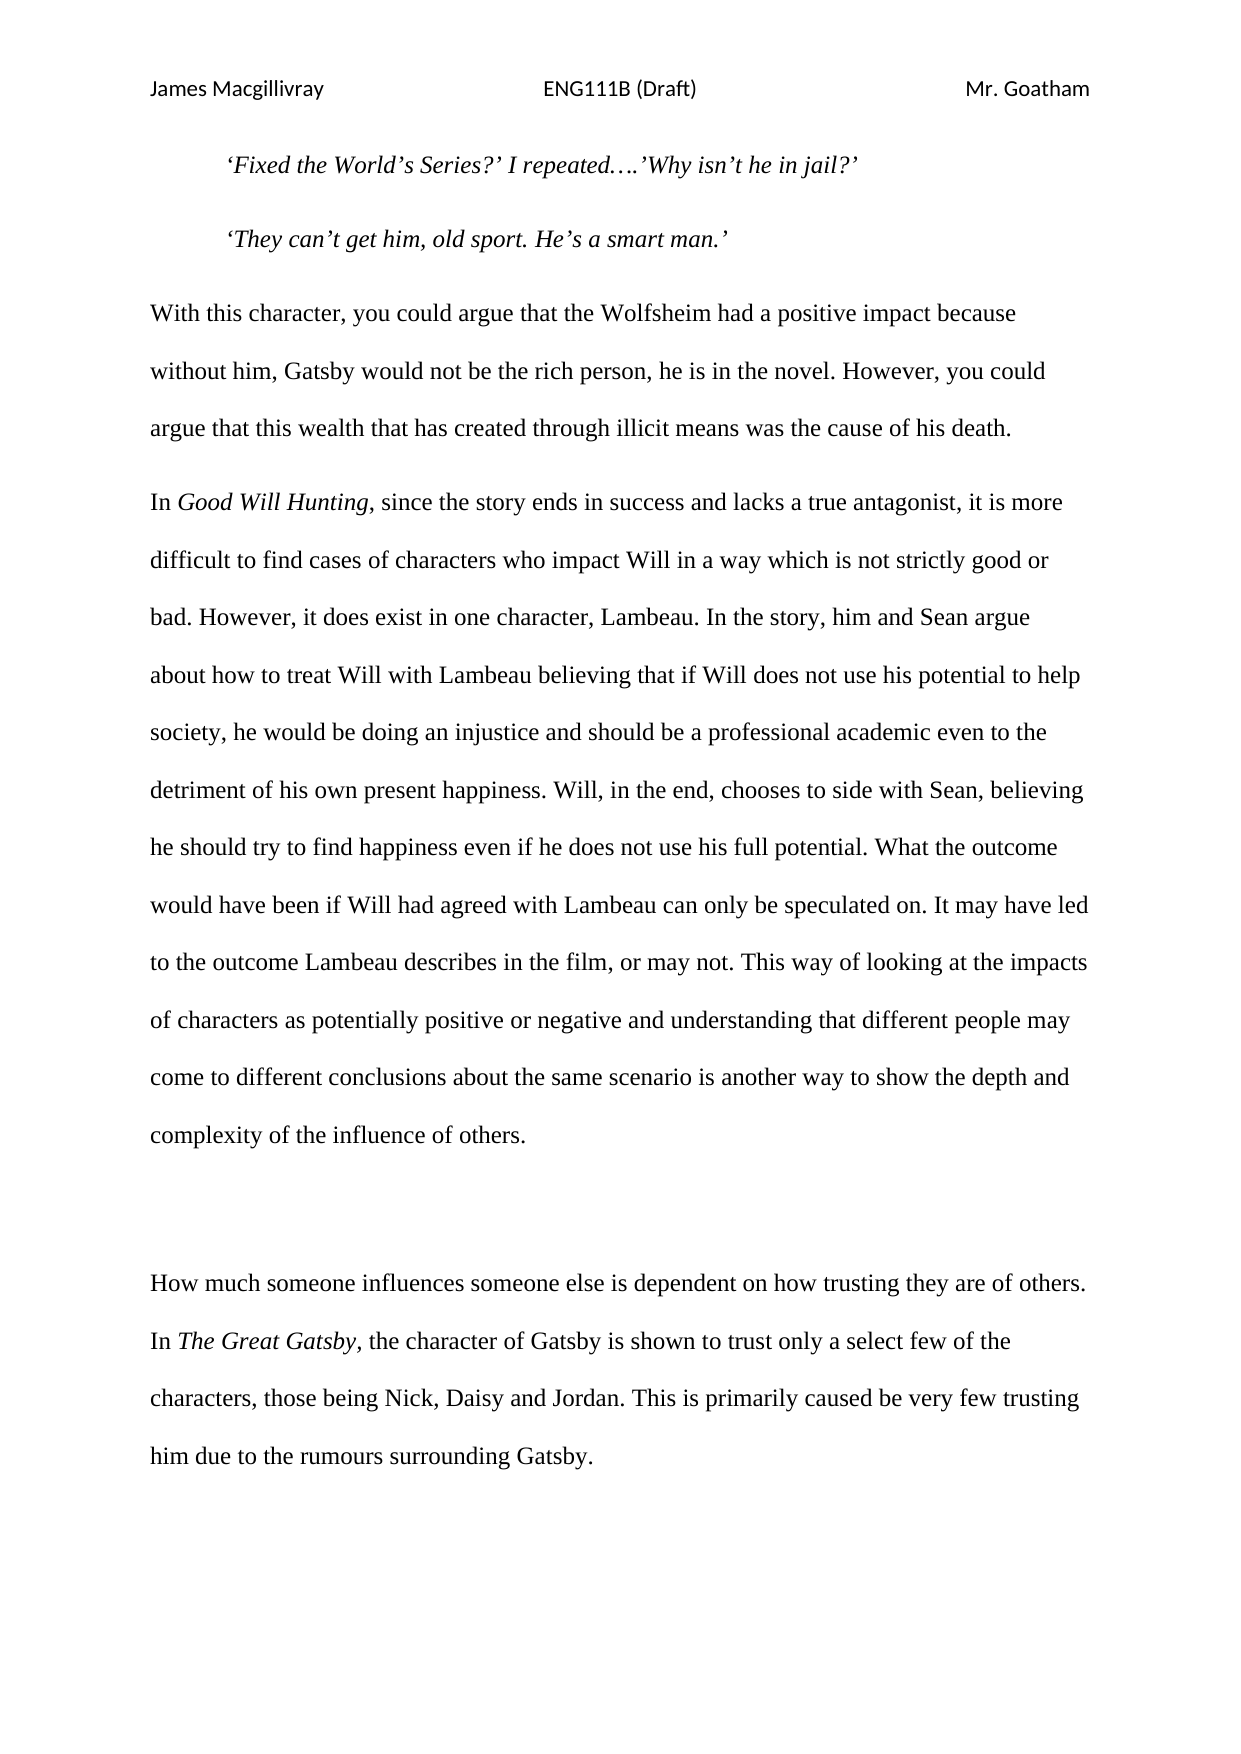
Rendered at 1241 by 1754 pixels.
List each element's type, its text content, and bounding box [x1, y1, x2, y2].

text In Good Will Hunting, since the story ends in success and lacks a true antagonist, it is more difficult to find cases of characters who impact Will in a way which is not strictly good or bad. However, it does exist in one character, Lambeau. In the story, him and Sean argue about how to treat Will with Lambeau believing that if Will does not use his potential to help society, he would be doing an injustice and should be a professional academic even to the detriment of his own present happiness. Will, in the end, chooses to side with Sean, believing he should try to find happiness even if he does not use his full potential. What the outcome would have been if Will had agreed with Lambeau can only be speculated on. It may have led to the outcome Lambeau describes in the film, or may not. This way of looking at the impacts of characters as potentially positive or negative and understanding that different people may come to different conclusions about the same scenario is another way to show the depth and complexity of the influence of others. [150, 487, 1090, 1149]
text ‘Fixed the World’s Series?’ I repeated….’Why isn’t he in jail?’ [225, 150, 1090, 179]
text With this character, you could argue that the Wolfsheim had a positive impact because without him, Gatsby would not be the rich person, he is in the novel. However, you could argue that this wealth that has created through illicit means was the cause of his death. [150, 298, 1090, 442]
text ‘They can’t get him, old sport. He’s a smart man.’ [225, 224, 1090, 253]
text How much someone influences someone else is dependent on how trusting they are of others. In The Great Gatsby, the character of Gatsby is shown to trust only a select few of the characters, those being Nick, Daisy and Jordan. This is primarily caused be very few trusting him due to the rumours surrounding Gatsby. [150, 1268, 1090, 1469]
